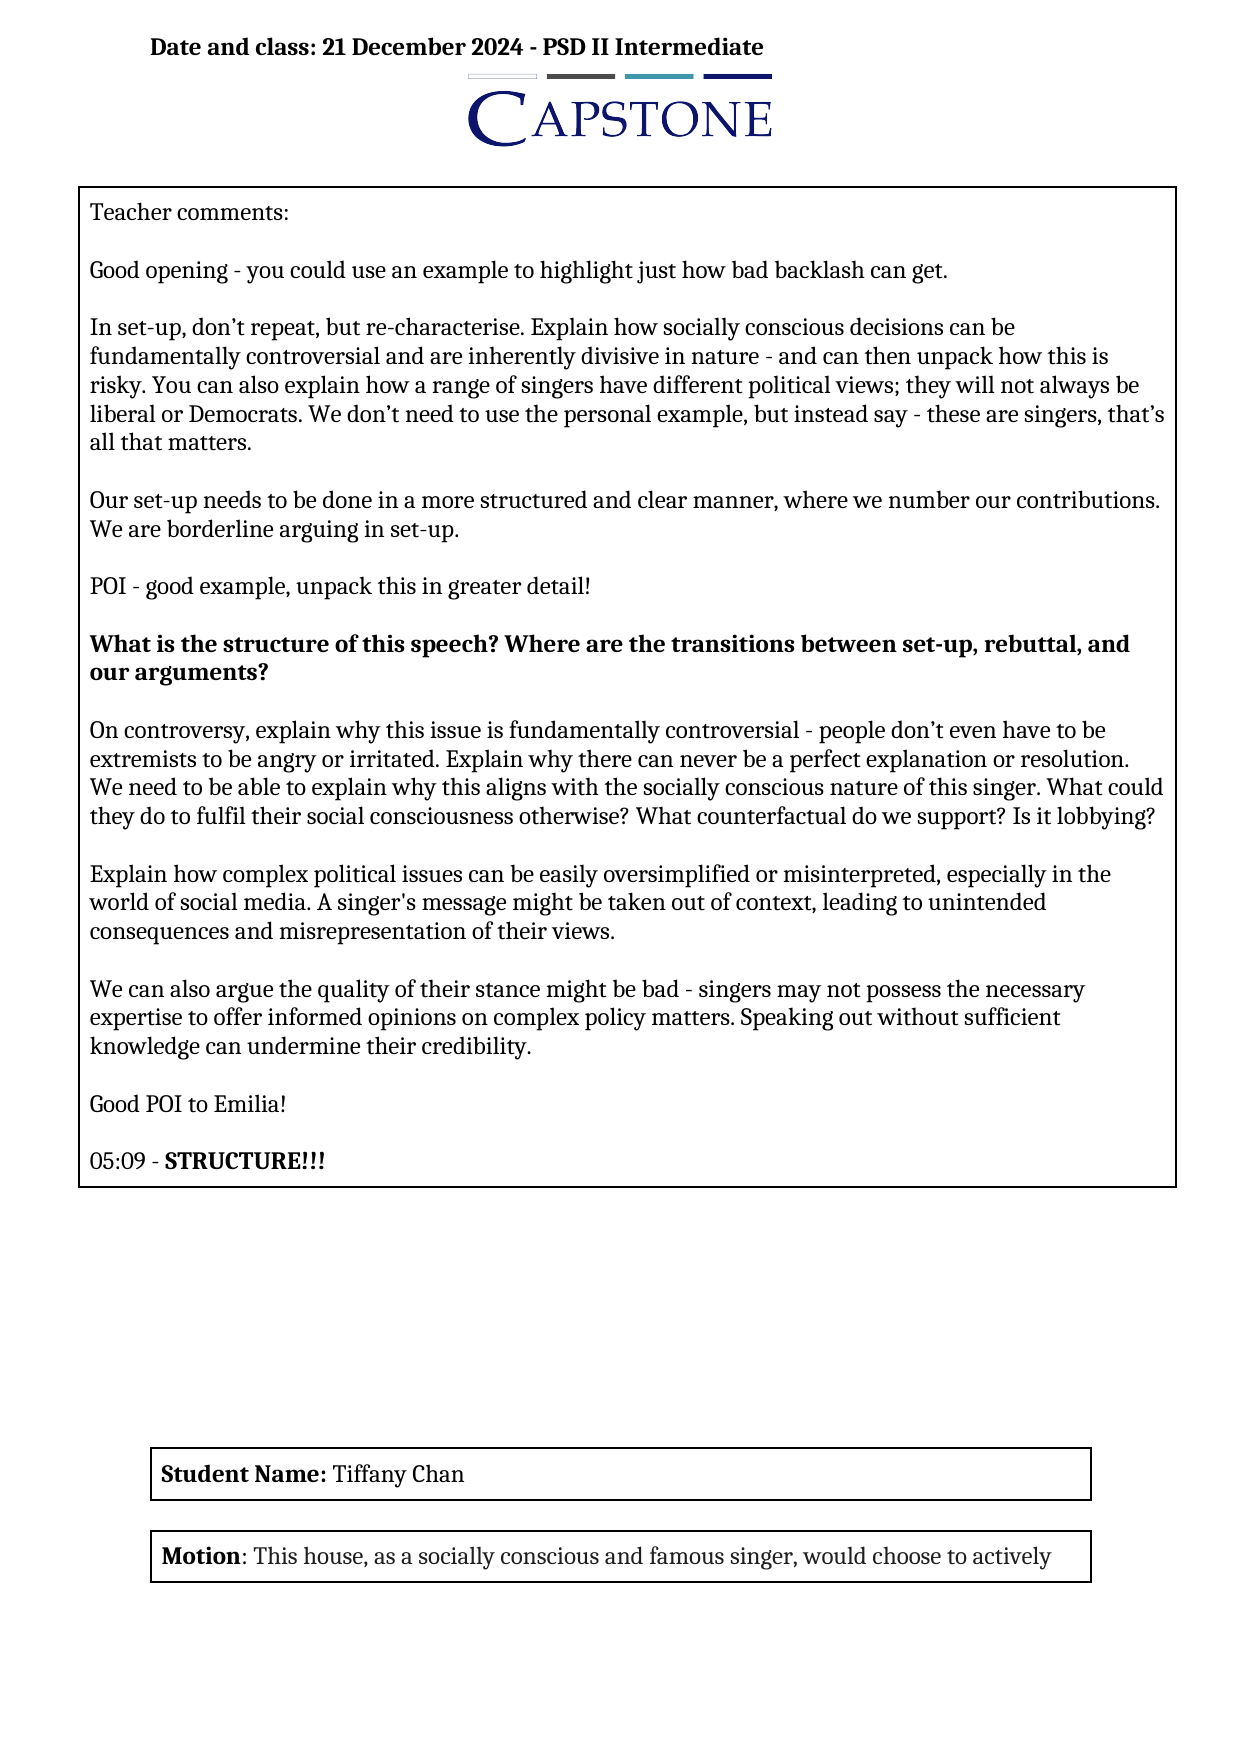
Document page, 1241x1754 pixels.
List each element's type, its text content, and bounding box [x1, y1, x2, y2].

table_header Motion: This house, as a socially conscious and famous singer, would choose to actively share their political beliefs. [152, 1532, 1090, 1581]
picture [460, 66, 781, 153]
table_header Student Name: Tiffany Chan [152, 1449, 1090, 1499]
table_cell Teacher comments: Good opening - you could use an example to highlight just how bad backlash can get. In set-up, don’t repeat, but re-characterise. Explain how socially conscious decisions can be fundamentally controversial and are inherently divisive in nature - and can then unpack how this is risky. You can also explain how a range of singers have different political views; they will not always be liberal or Democrats. We don’t need to use the personal example, but instead say - these are singers, that’s all that matters. Our set-up needs to be done in a more structured and clear manner, where we number our contributions. We are borderline arguing in set-up. POI - good example, unpack this in greater detail! What is the structure of this speech? Where are the transitions between set-up, rebuttal, and our arguments? On controversy, explain why this issue is fundamentally controversial - people don’t even have to be extremists to be angry or irritated. Explain why there can never be a perfect explanation or resolution. We need to be able to explain why this aligns with the socially conscious nature of this singer. What could they do to fulfil their social consciousness otherwise? What counterfactual do we support? Is it lobbying? Explain how complex political issues can be easily oversimplified or misinterpreted, especially in the world of social media. A singer's message might be taken out of context, leading to unintended consequences and misrepresentation of their views. We can also argue the quality of their stance might be bad - singers may not possess the necessary expertise to offer informed opinions on complex policy matters. Speaking out without sufficient knowledge can undermine their credibility. Good POI to Emilia! 05:09 - STRUCTURE!!! [80, 188, 1175, 1186]
